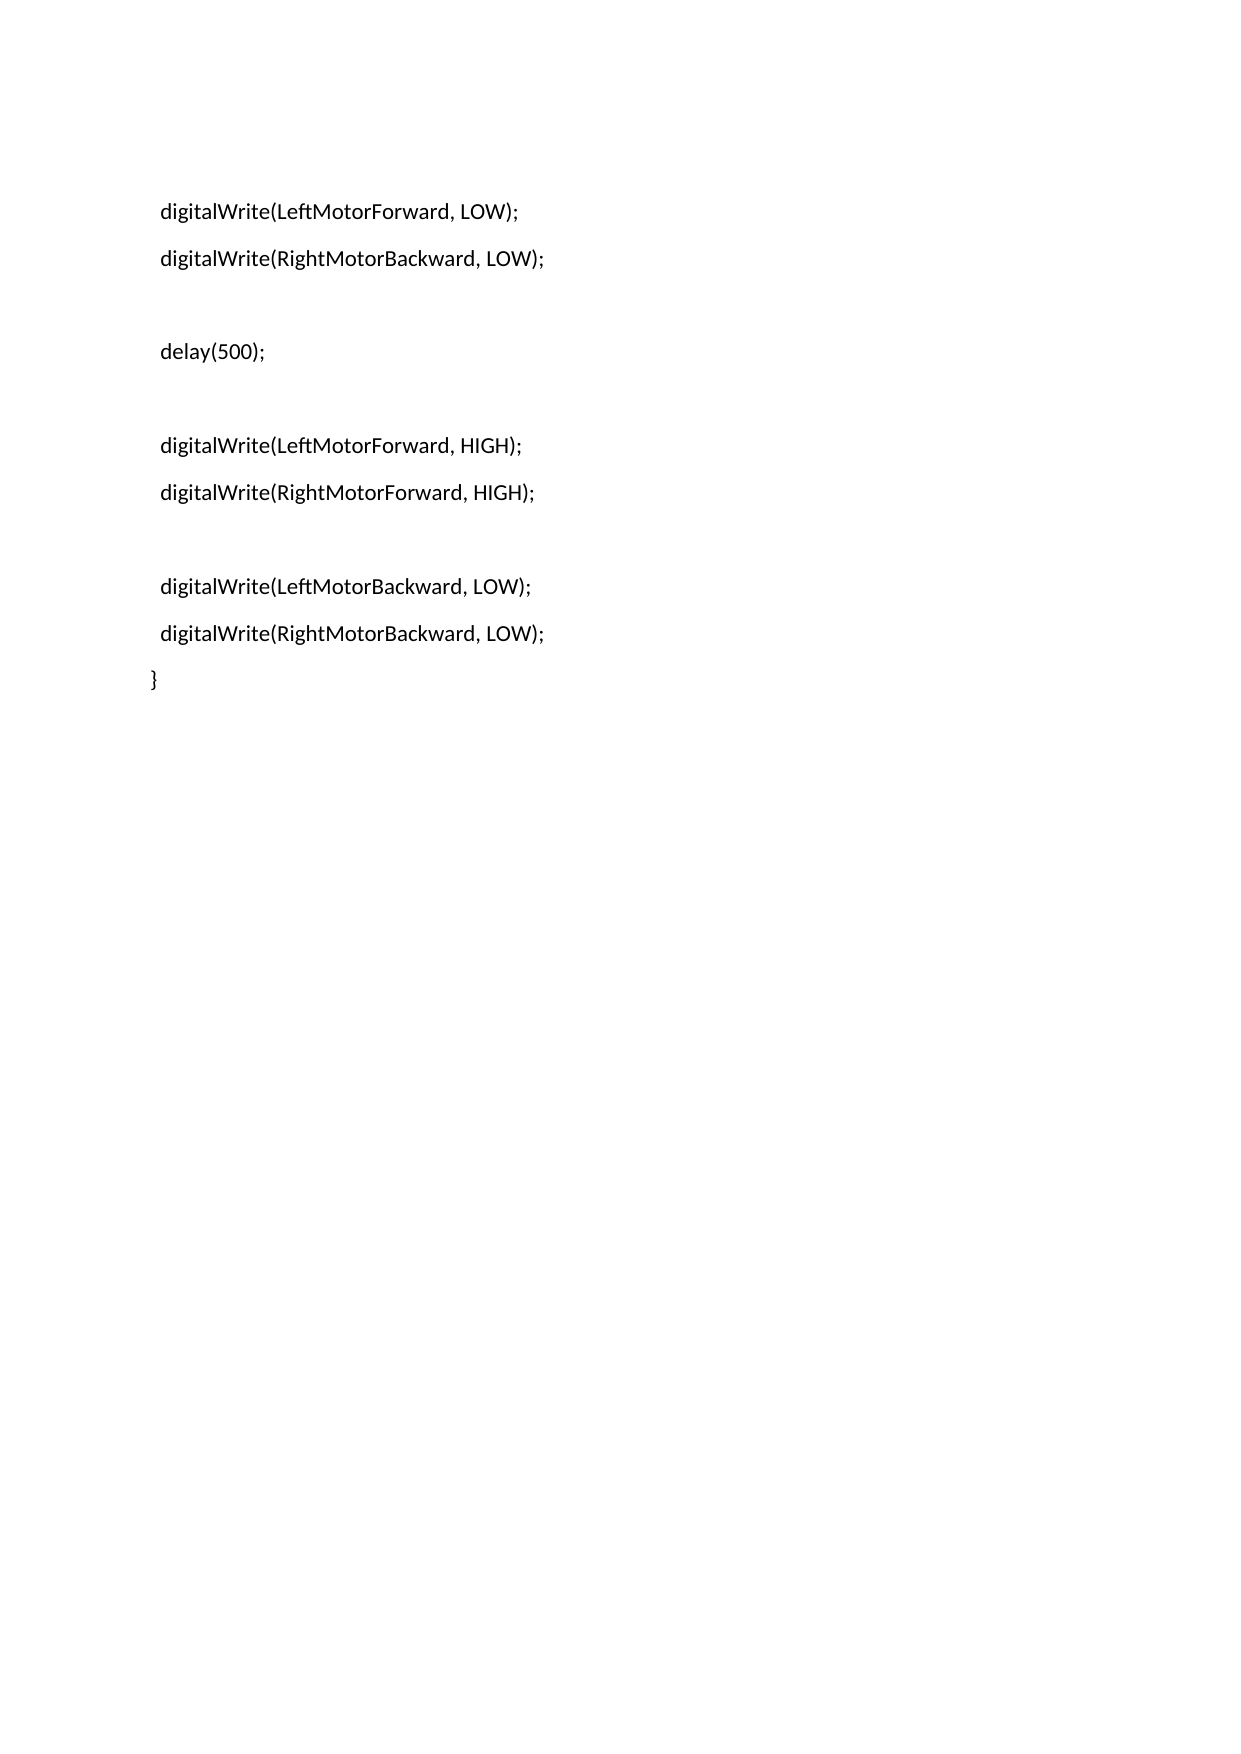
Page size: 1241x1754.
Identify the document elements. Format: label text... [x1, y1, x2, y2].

text } [150, 666, 1090, 694]
text digitalWrite(LeftMotorForward, LOW); [150, 197, 1090, 225]
text digitalWrite(RightMotorBackward, LOW); [150, 619, 1090, 647]
text digitalWrite(LeftMotorForward, HIGH); [150, 431, 1090, 459]
text digitalWrite(RightMotorBackward, LOW); [150, 244, 1090, 272]
text digitalWrite(RightMotorForward, HIGH); [150, 478, 1090, 506]
text digitalWrite(LeftMotorBackward, LOW); [150, 572, 1090, 600]
text delay(500); [150, 337, 1090, 366]
